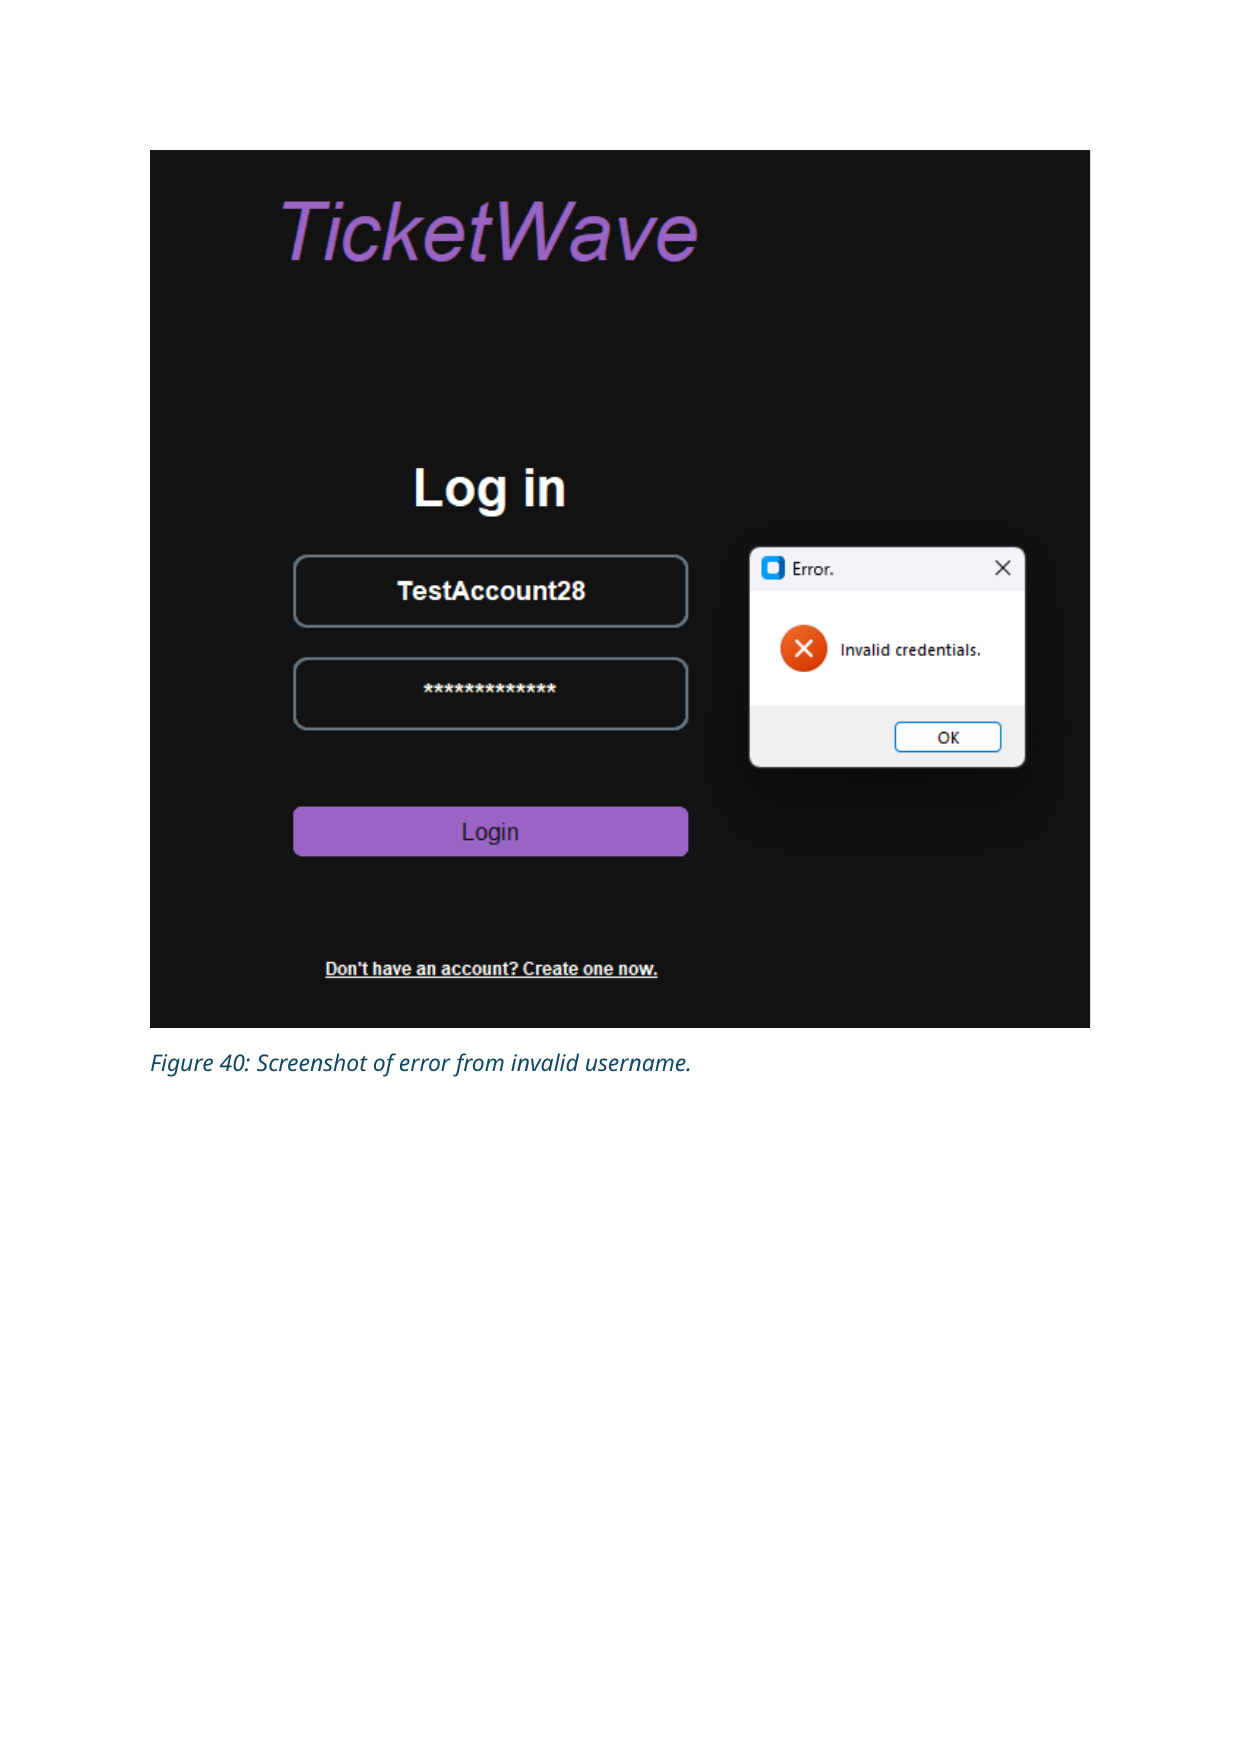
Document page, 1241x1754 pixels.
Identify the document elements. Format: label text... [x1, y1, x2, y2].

picture [150, 150, 1091, 1028]
subtitle Figure 40: Screenshot of error from invalid username. [150, 1046, 1090, 1078]
